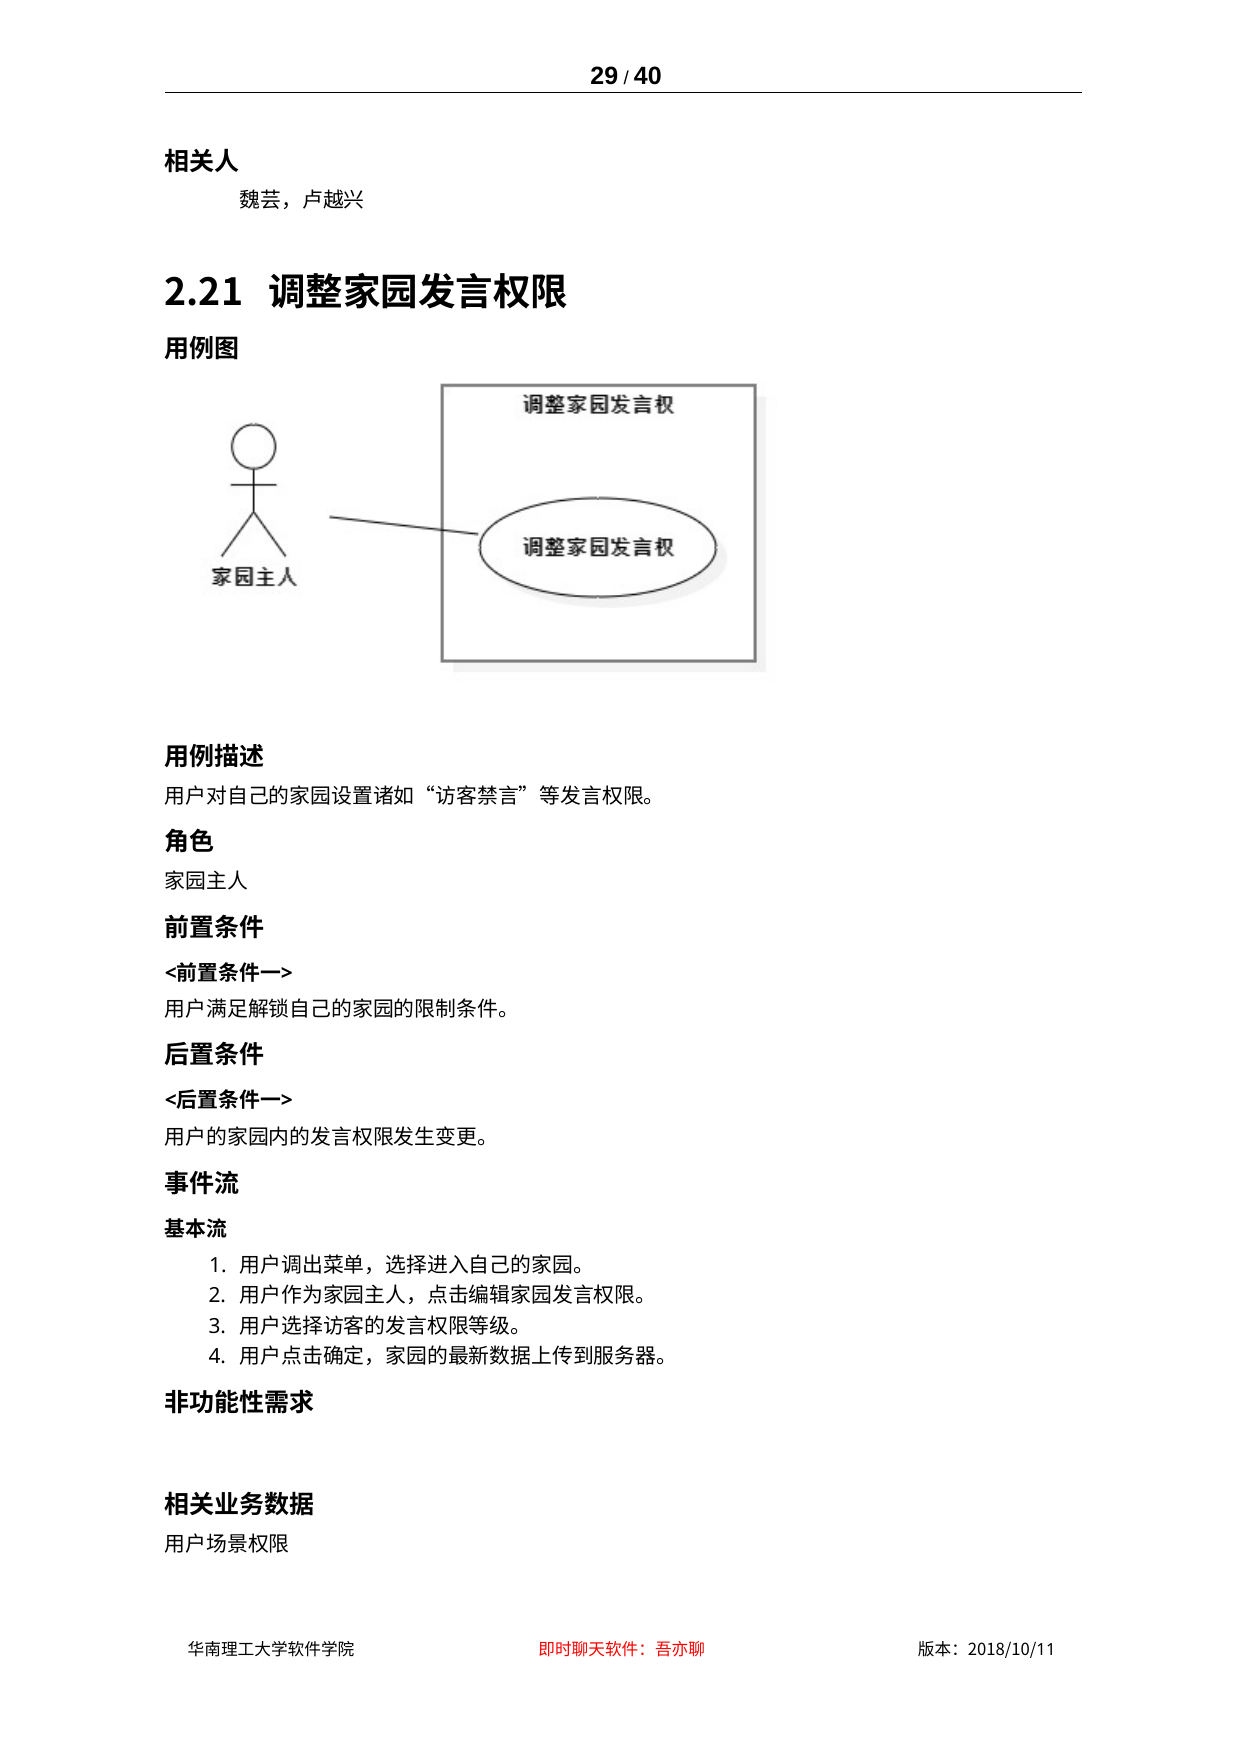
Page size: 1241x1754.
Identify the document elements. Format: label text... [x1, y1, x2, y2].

subtitle 后置条件 [164, 1035, 1082, 1071]
text 用户的家园内的发言权限发生变更。 [164, 1120, 1082, 1151]
subtitle <后置条件一> [164, 1084, 1082, 1114]
text 家园主人 [164, 864, 1082, 894]
subtitle 相关业务数据 [164, 1485, 1082, 1521]
subtitle 用例图 [164, 328, 1082, 365]
text 用户场景权限 [164, 1527, 1082, 1558]
text 用户对自己的家园设置诸如“访客禁言”等发言权限。 [164, 779, 1082, 809]
list 用户点击确定，家园的最新数据上传到服务器。 [164, 1339, 1082, 1369]
subtitle 非功能性需求 [164, 1382, 1082, 1418]
list 用户作为家园主人，点击编辑家园发言权限。 [164, 1278, 1082, 1309]
subtitle 相关人 [164, 141, 1082, 177]
subtitle <前置条件一> [164, 956, 1082, 986]
list 用户选择访客的发言权限等级。 [164, 1309, 1082, 1339]
subtitle 用例描述 [164, 737, 1082, 773]
subtitle 基本流 [164, 1212, 1082, 1242]
text 调整家园发言权限 [164, 262, 1082, 316]
list 用户调出菜单，选择进入自己的家园。 [164, 1248, 1082, 1278]
subtitle 前置条件 [164, 907, 1082, 943]
text 用户满足解锁自己的家园的限制条件。 [164, 992, 1082, 1022]
picture [164, 371, 818, 724]
subtitle 角色 [164, 822, 1082, 858]
subtitle 事件流 [164, 1163, 1082, 1199]
text 魏芸，卢越兴 [164, 183, 1082, 214]
